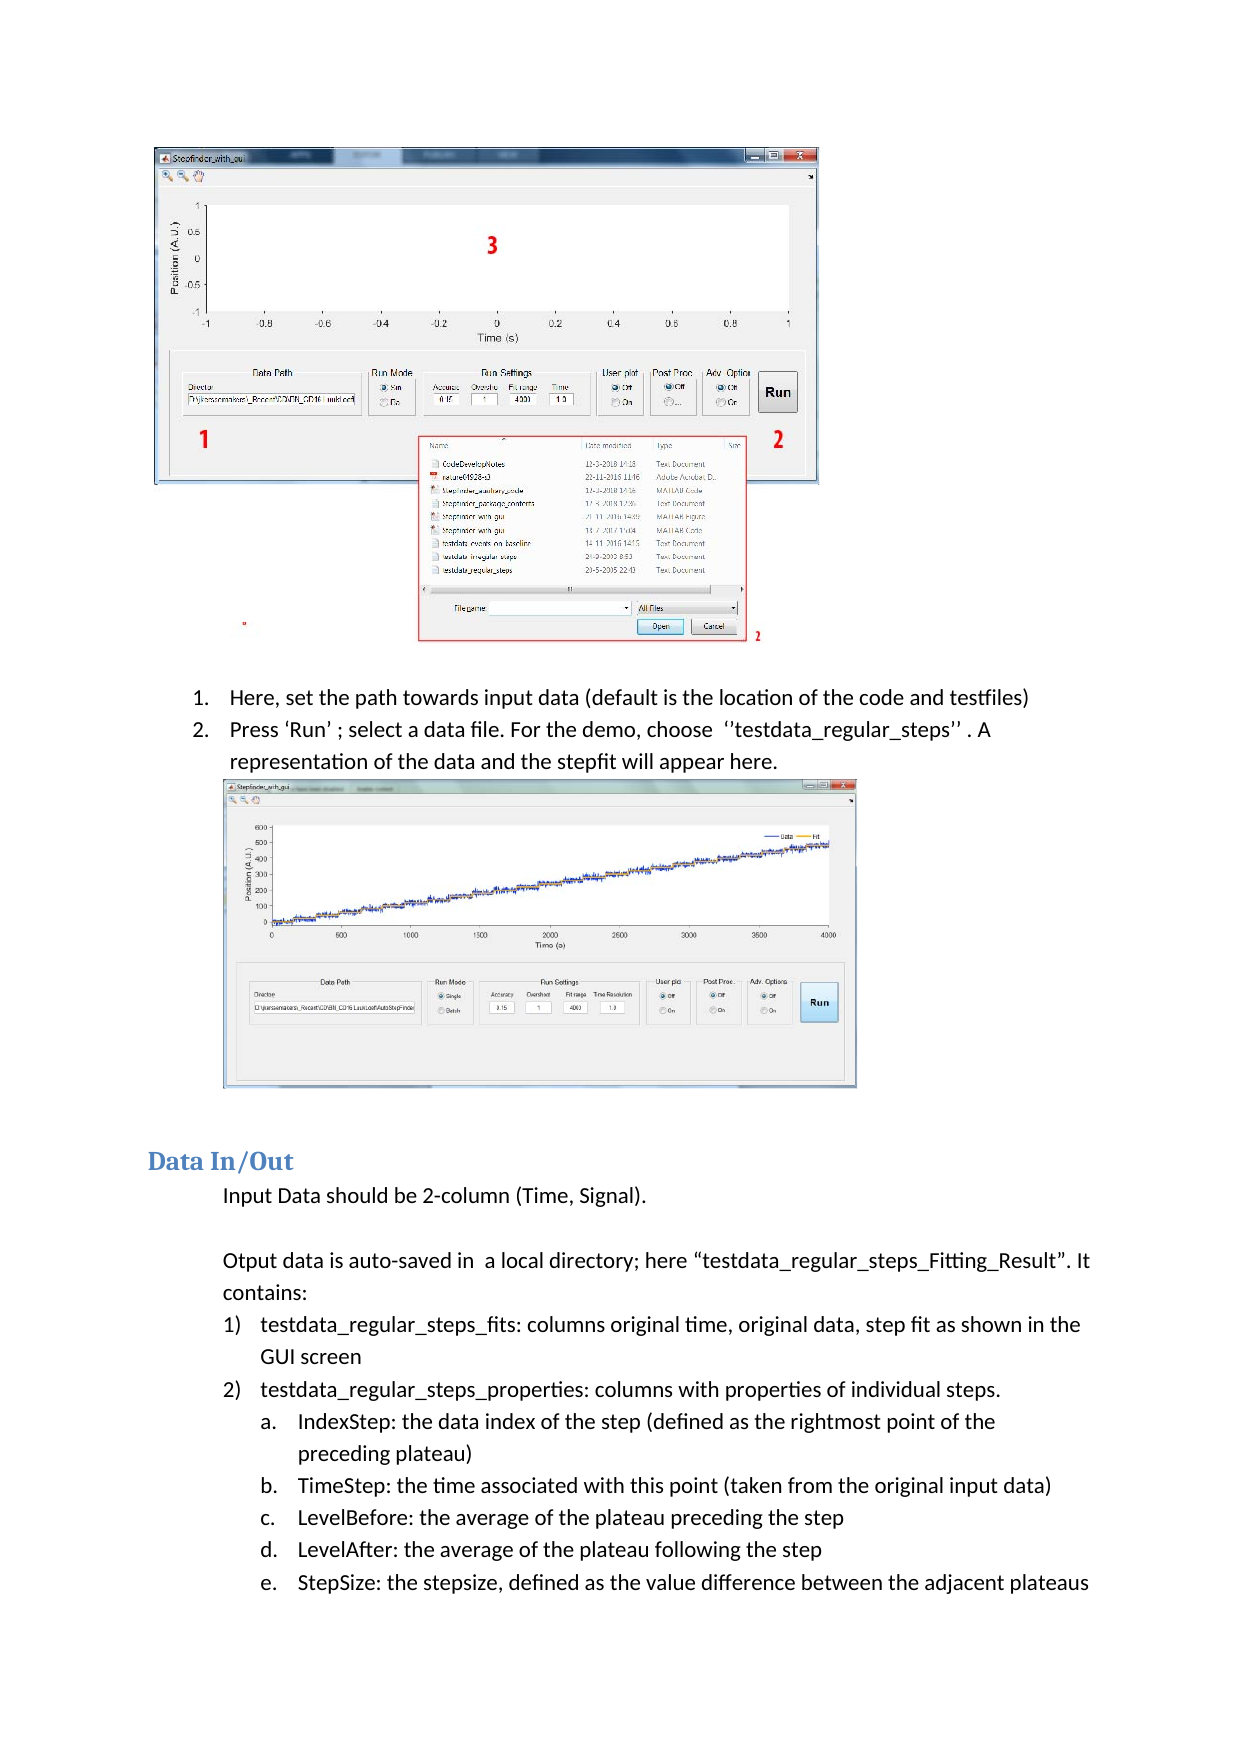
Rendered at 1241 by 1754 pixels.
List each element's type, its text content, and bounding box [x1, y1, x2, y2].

list Press ‘Run’ ; select a data file. For the demo, choose ‘’testdata_regular_steps’’ . A representation of the data and the stepfit will appear here. [192, 715, 1093, 775]
subtitle Data In/Out [148, 1146, 1093, 1177]
list Here, set the path towards input data (default is the location of the code and testfiles) [192, 683, 1093, 711]
list LevelAfter: the average of the plateau following the step [260, 1536, 1093, 1564]
picture [153, 147, 820, 644]
list StepSize: the stepsize, defined as the value difference between the adjacent plateaus [260, 1568, 1093, 1596]
list IndexStep: the data index of the step (defined as the rightmost point of the preceding plateau) [260, 1407, 1093, 1467]
list testdata_regular_steps_properties: columns with properties of individual steps. [223, 1375, 1093, 1403]
list Otput data is auto-saved in a local directory; here “testdata_regular_steps_Fitting_Result”. It contains: [223, 1246, 1093, 1306]
picture [222, 779, 858, 1089]
list TimeStep: the time associated with this point (taken from the original input data) [260, 1471, 1093, 1499]
list Input Data should be 2-column (Time, Signal). [223, 1182, 1093, 1209]
list testdata_regular_steps_fits: columns original time, original data, step fit as shown in the GUI screen [223, 1310, 1093, 1371]
list LevelBefore: the average of the plateau preceding the step [260, 1503, 1093, 1531]
